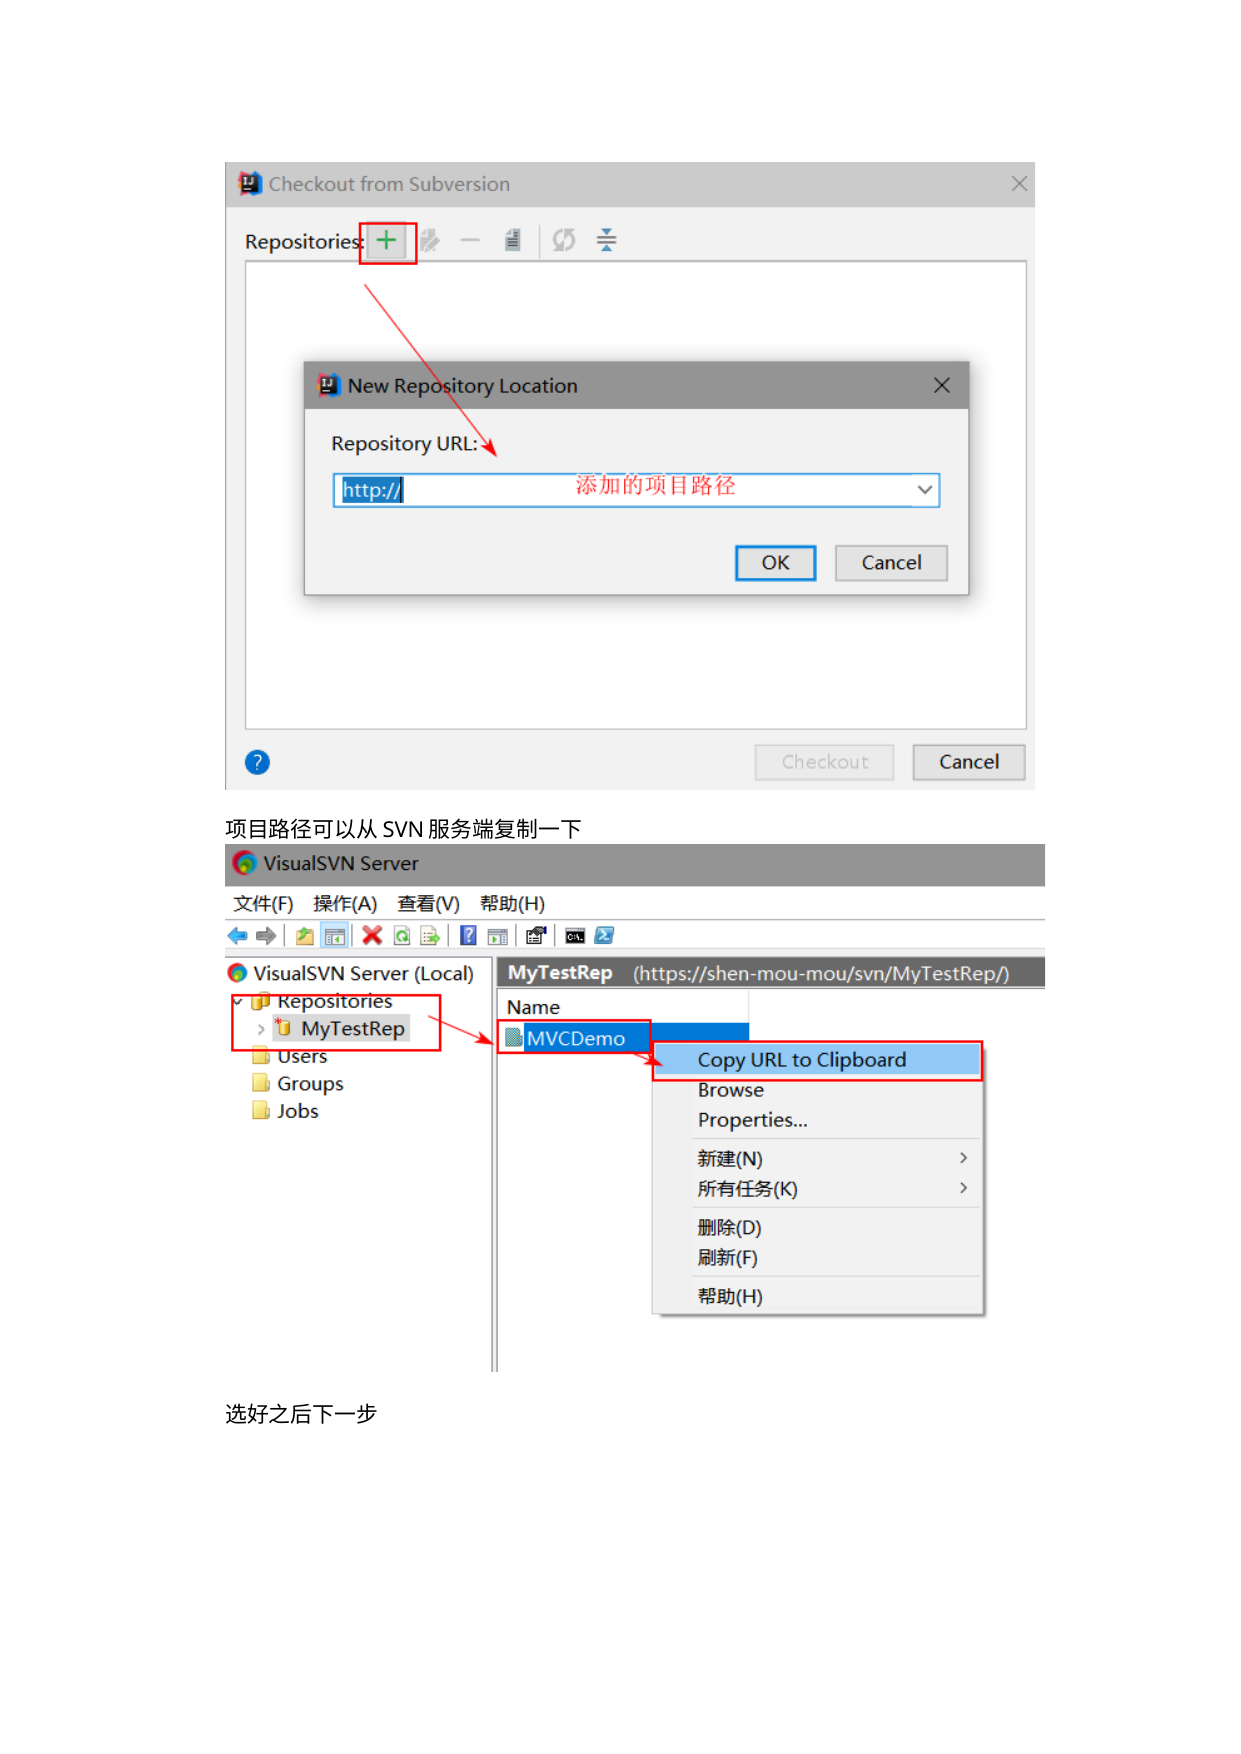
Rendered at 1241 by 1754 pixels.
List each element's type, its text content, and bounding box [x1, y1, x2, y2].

picture [225, 844, 1046, 1372]
list 项目路径可以从SVN服务端复制一下 [225, 812, 1053, 844]
list 选好之后下一步 [225, 1397, 1053, 1429]
picture [225, 162, 1035, 790]
